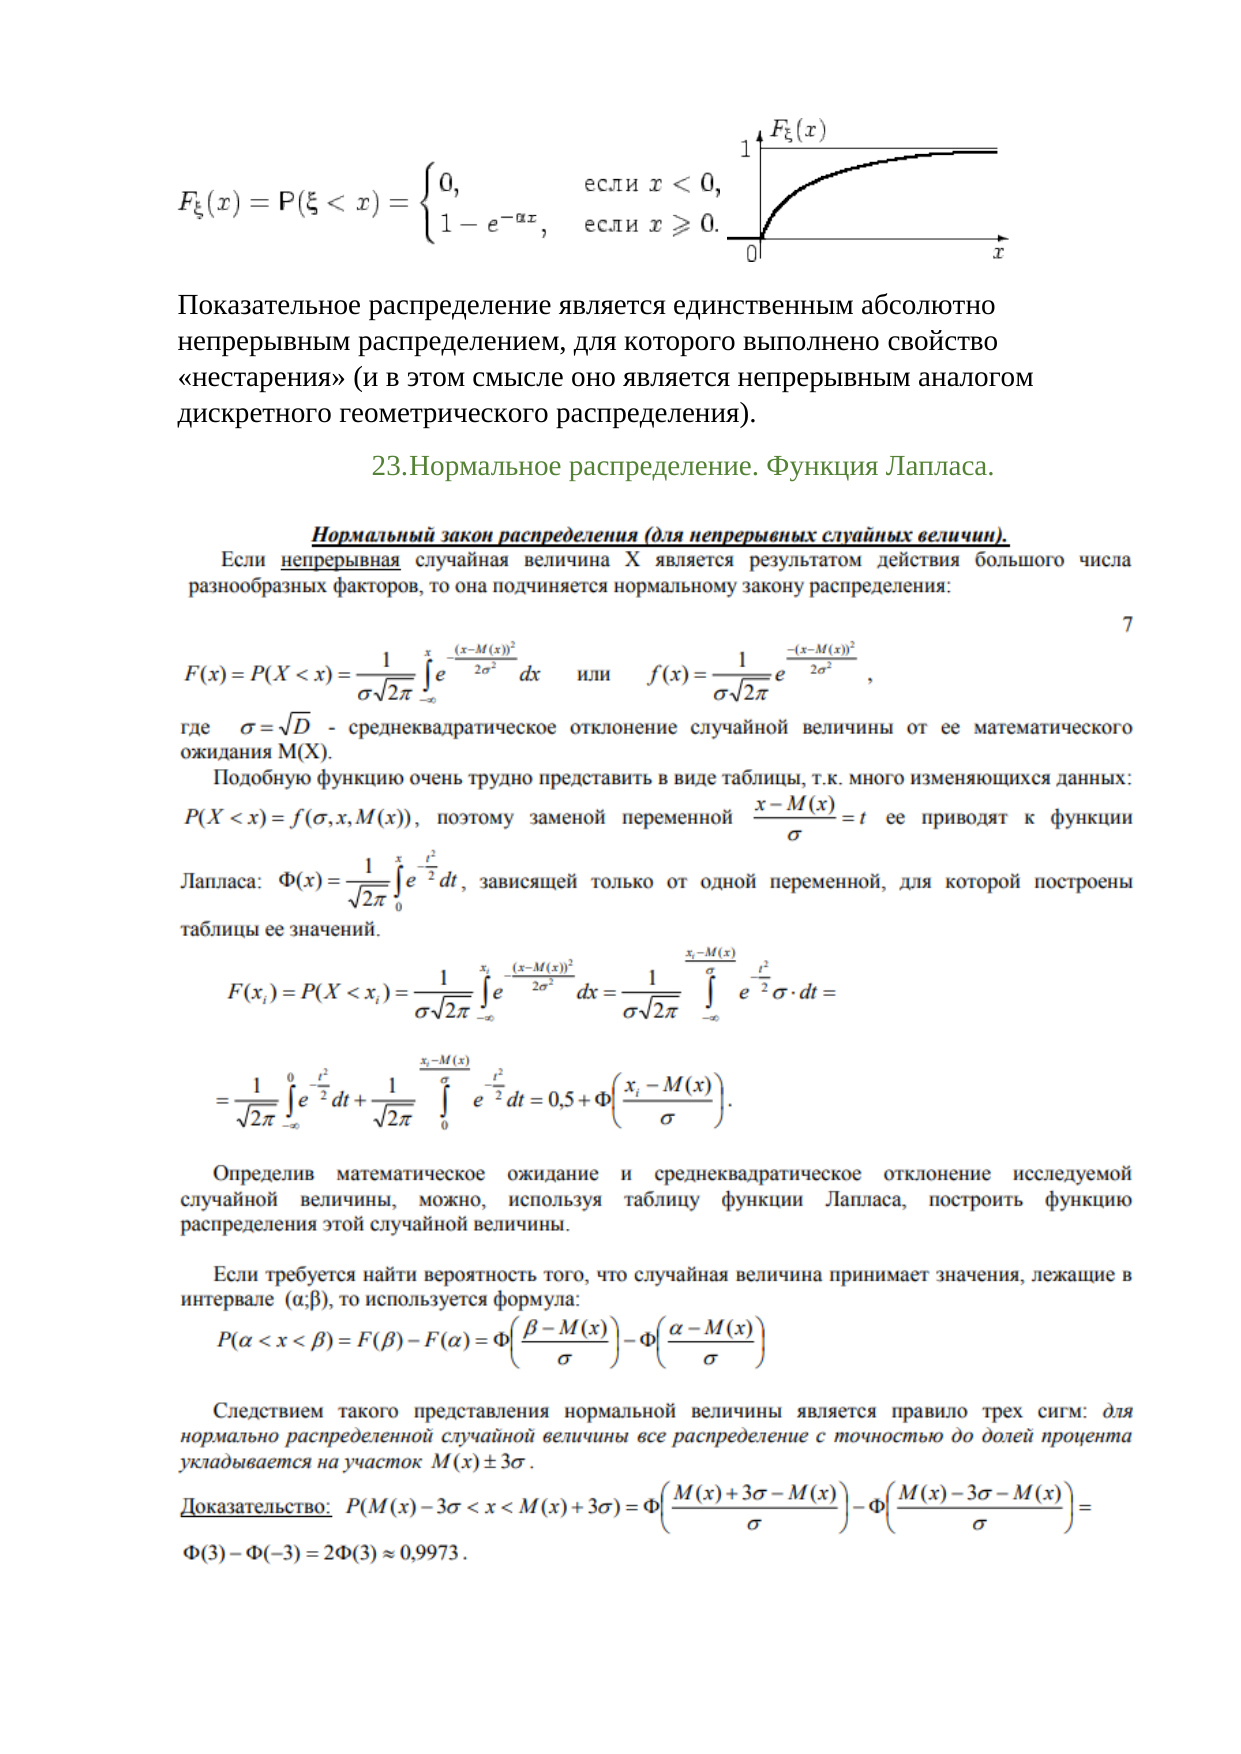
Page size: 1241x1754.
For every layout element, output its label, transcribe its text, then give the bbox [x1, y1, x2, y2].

picture [177, 607, 1152, 1576]
picture [177, 157, 720, 262]
list Нормальное распределение. Функция Лапласа. [215, 448, 1152, 482]
picture [727, 118, 1009, 262]
picture [177, 498, 1152, 606]
text Показательное распределение является единственным абсолютно непрерывным распределением, для которого выполнено свойство «нестарения» (и в этом смысле оно является непрерывным аналогом дискретного геометрического распределения). [177, 287, 1152, 429]
